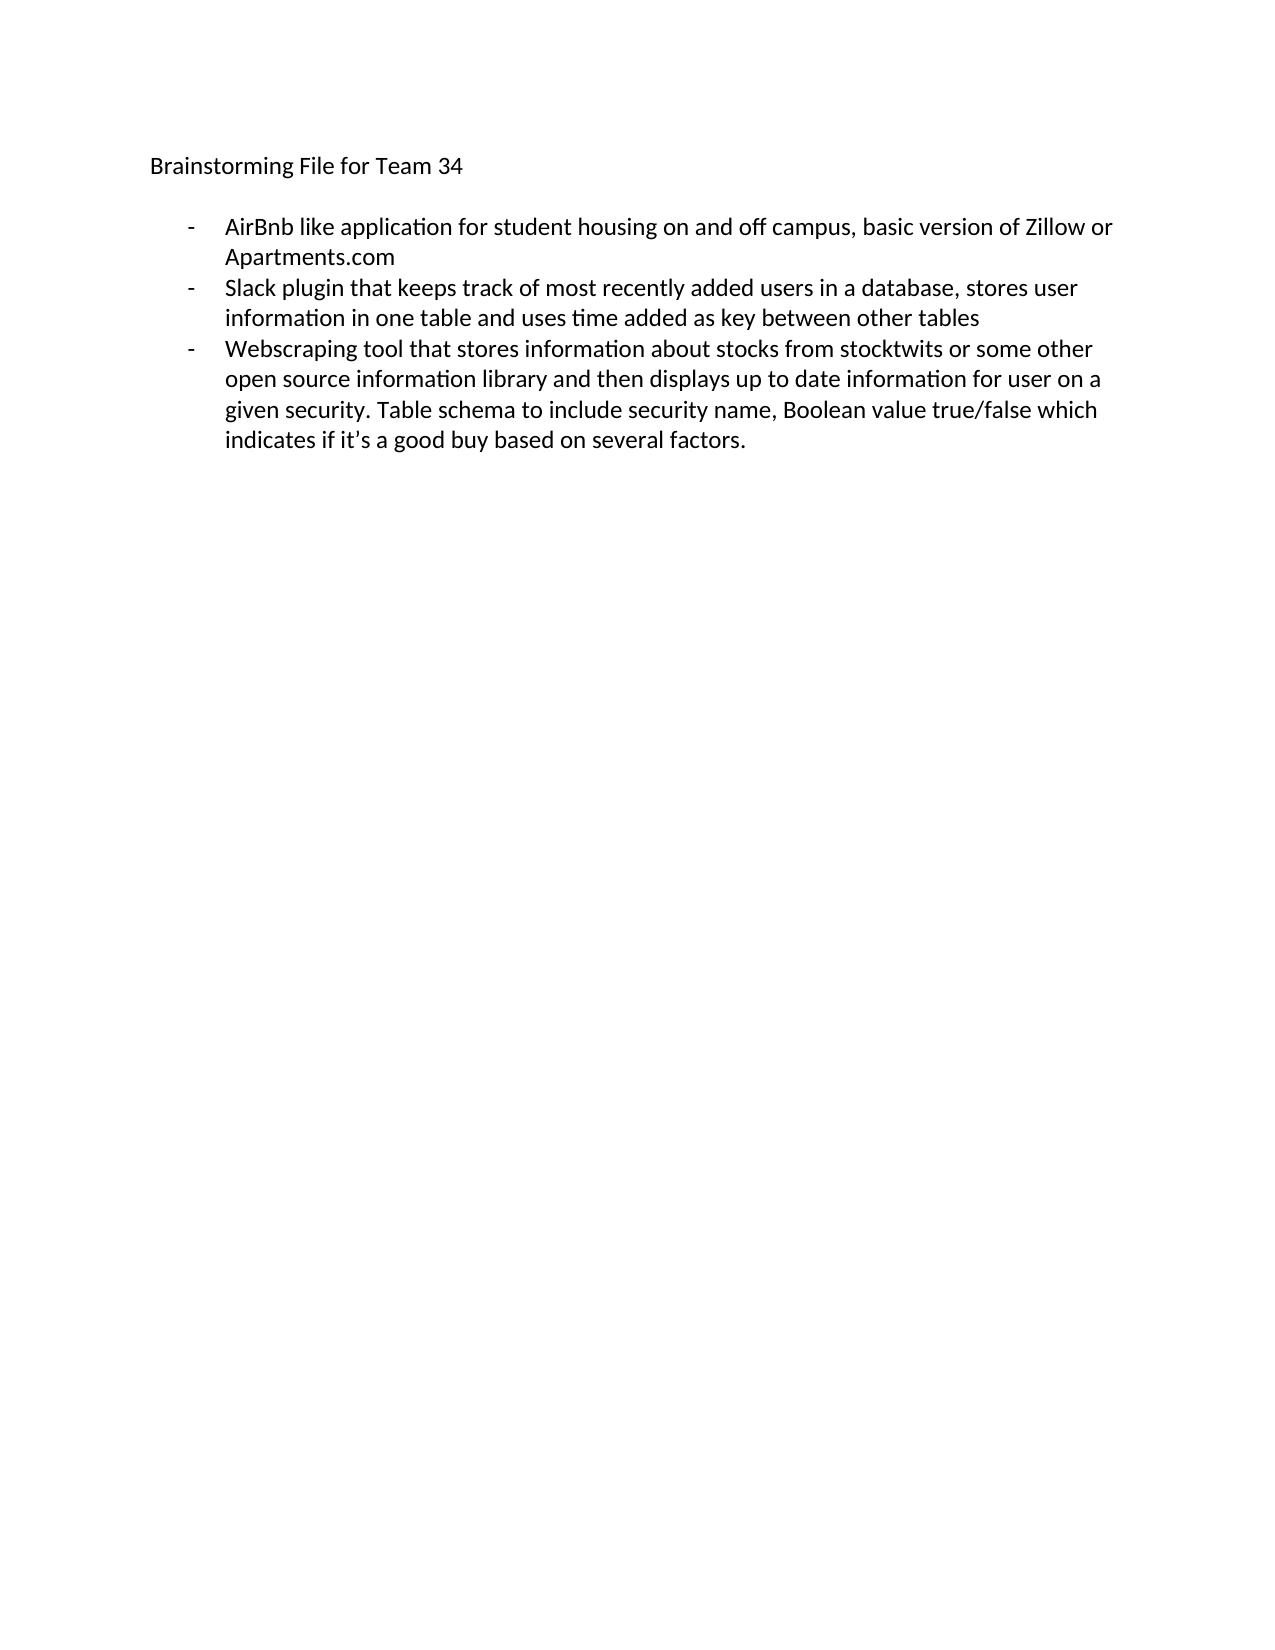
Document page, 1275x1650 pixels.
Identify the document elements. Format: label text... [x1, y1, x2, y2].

list Webscraping tool that stores information about stocks from stocktwits or some other open source information library and then displays up to date information for user on a given security. Table schema to include security name, Boolean value true/false which indicates if it’s a good buy based on several factors. [187, 333, 1125, 455]
list Slack plugin that keeps track of most recently added users in a database, stores user information in one table and uses time added as key between other tables [187, 272, 1125, 333]
list AirBnb like application for student housing on and off campus, basic version of Zillow or Apartments.com [187, 211, 1125, 272]
text Brainstorming File for Team 34 [150, 150, 1125, 181]
